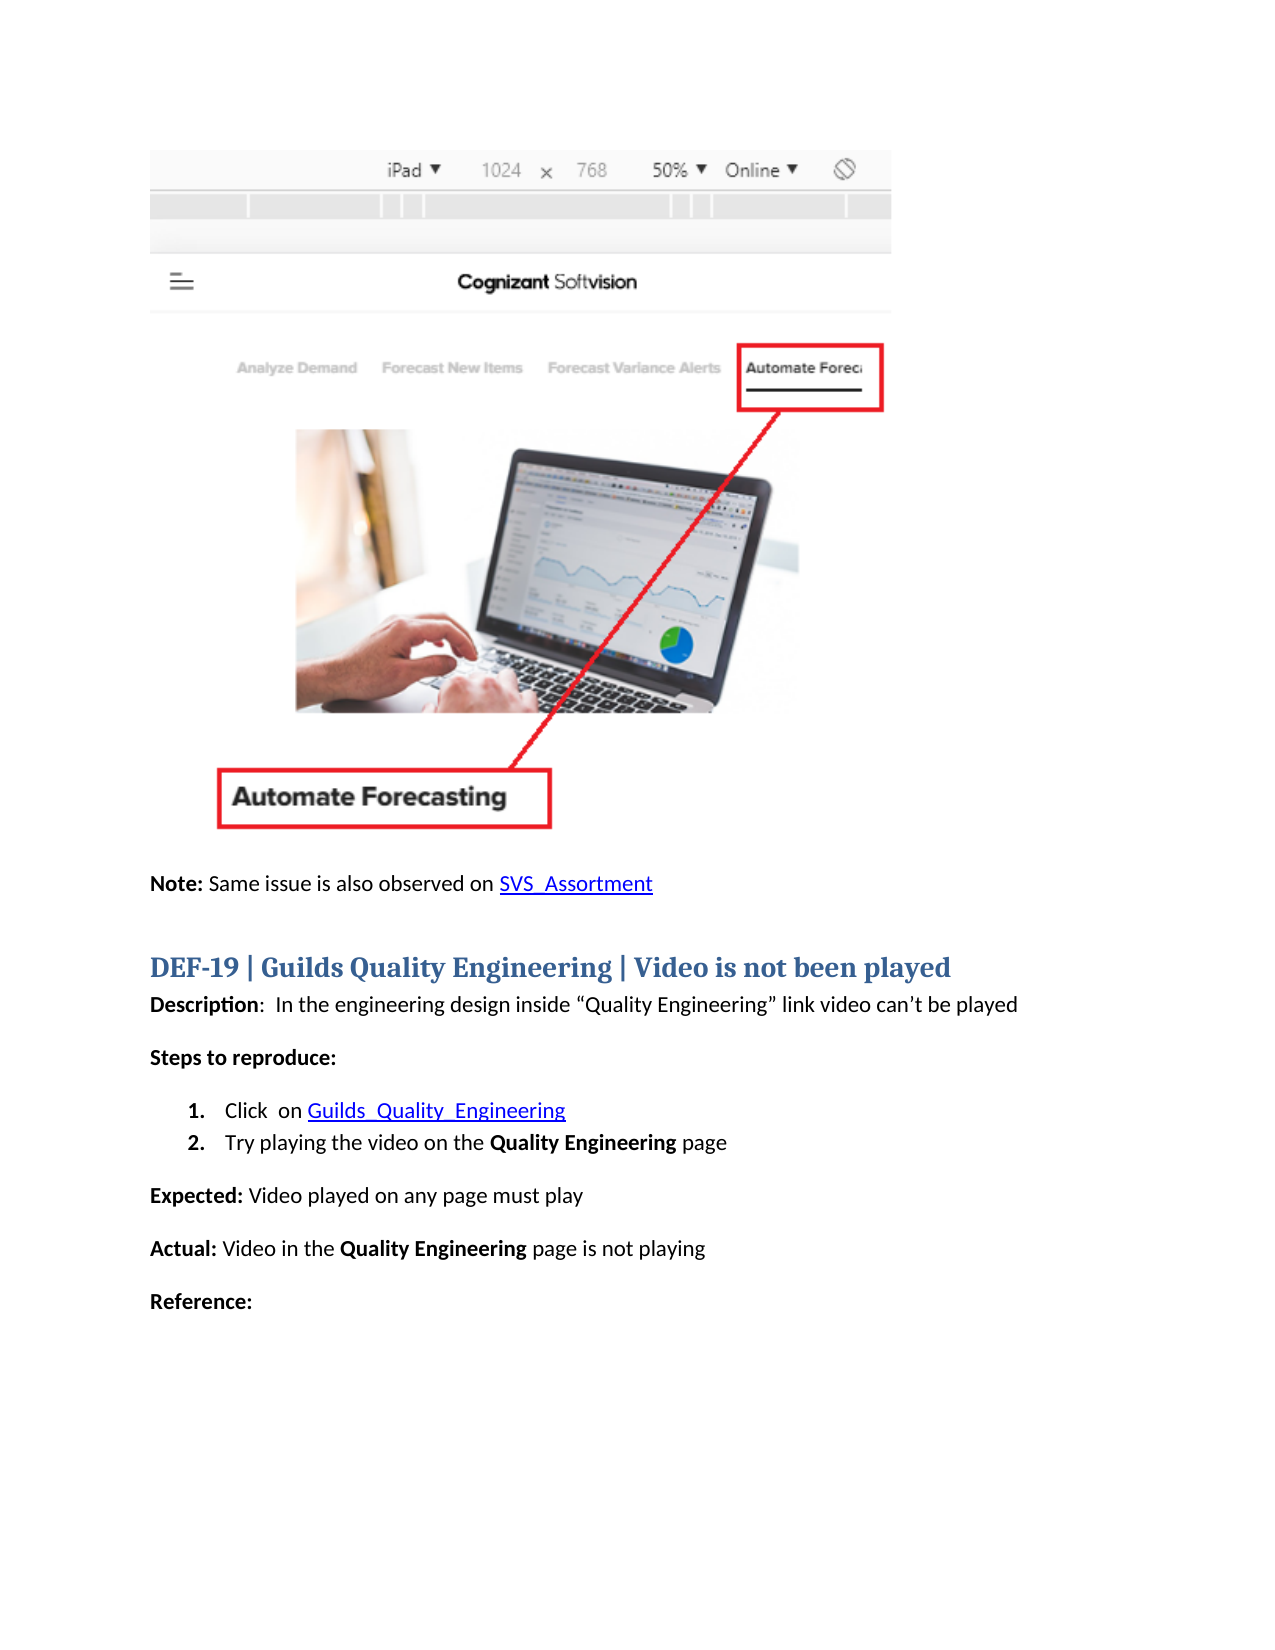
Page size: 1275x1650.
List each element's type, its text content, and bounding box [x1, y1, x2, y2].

list Try playing the video on the Quality Engineering page [187, 1128, 1125, 1156]
text Note: Same issue is also observed on SVS_Assortment [150, 869, 1125, 897]
text Steps to reproduce: [150, 1043, 1125, 1071]
text Expected: Video played on any page must play [150, 1181, 1125, 1209]
picture [150, 150, 892, 845]
text Actual: Video in the Quality Engineering page is not playing [150, 1234, 1125, 1262]
text Reference: [150, 1287, 1125, 1315]
subtitle DEF-19 | Guilds Quality Engineering | Video is not been played [150, 951, 1125, 985]
text Description: In the engineering design inside “Quality Engineering” link video can’t be played [150, 990, 1125, 1018]
list Click on Guilds_Quality_Engineering [187, 1096, 1125, 1124]
